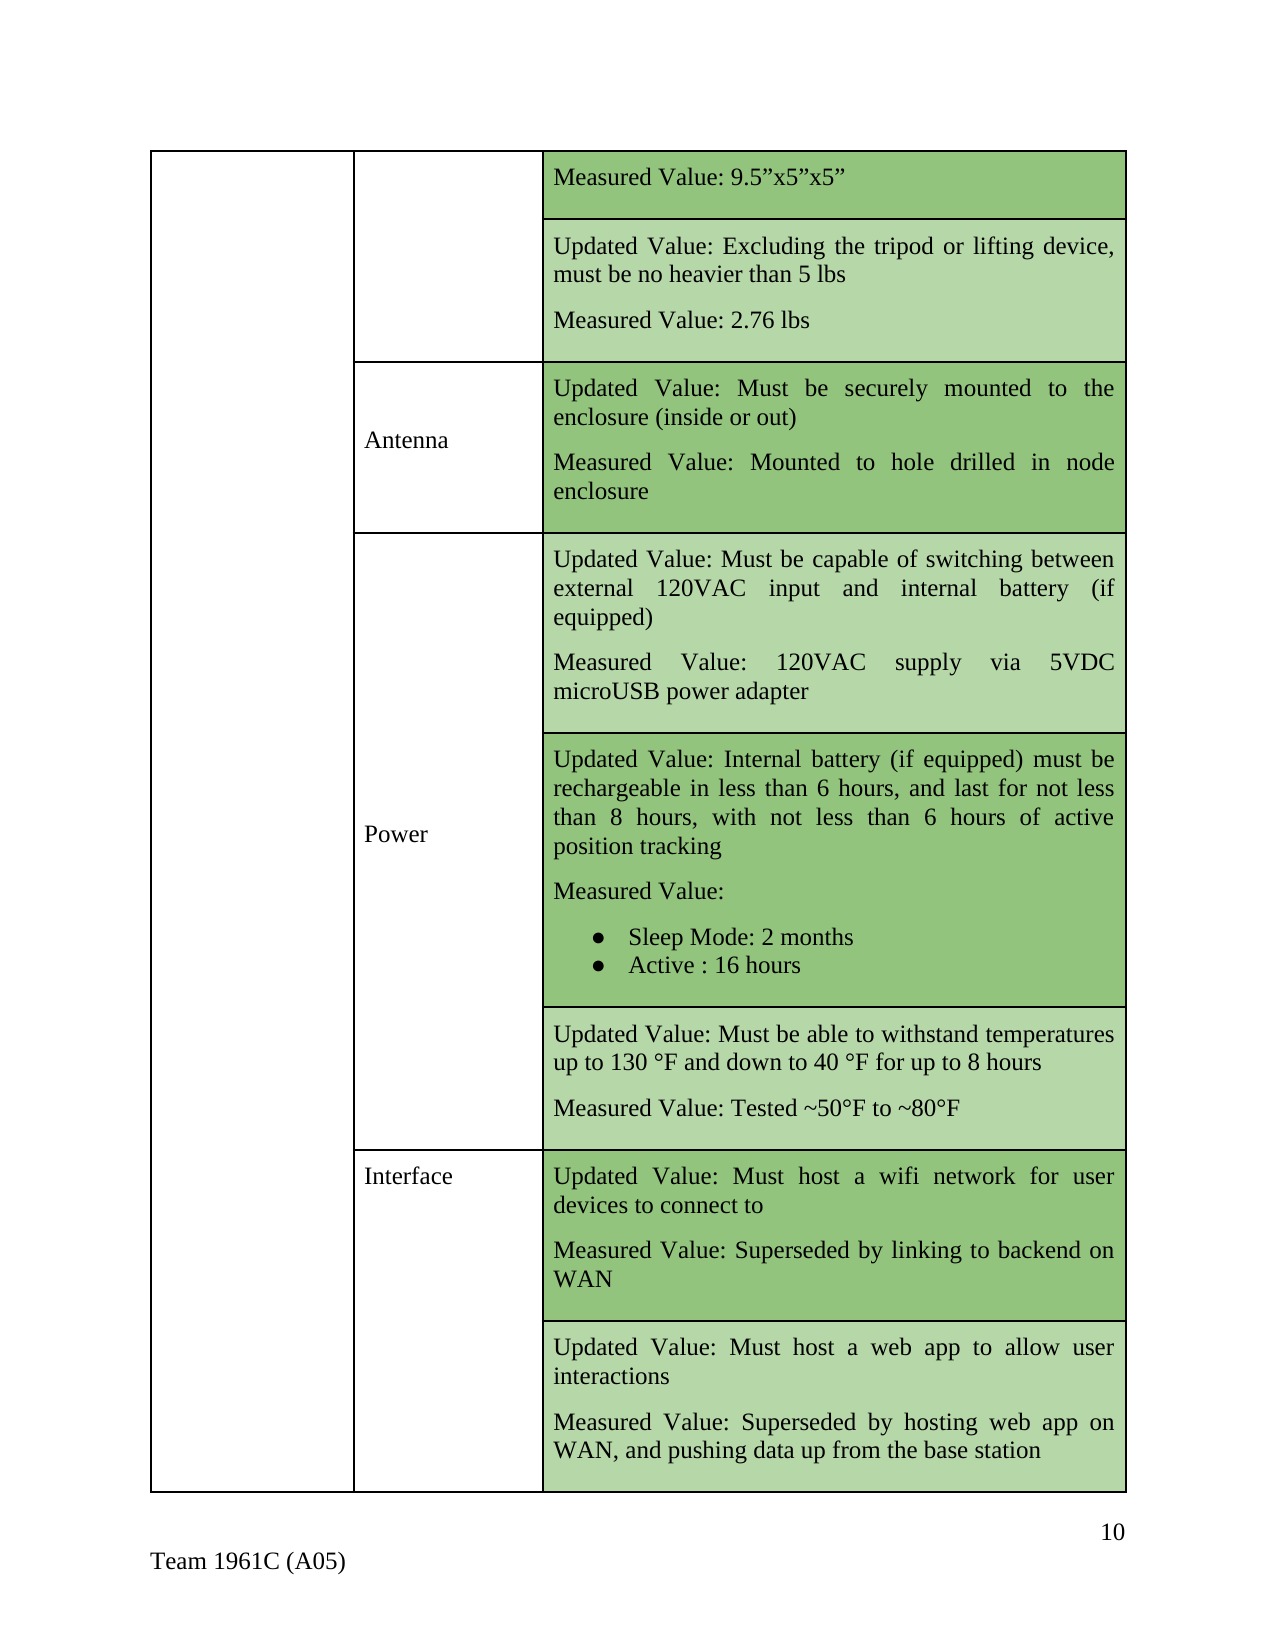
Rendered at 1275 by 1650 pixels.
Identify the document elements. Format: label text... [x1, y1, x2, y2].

table_cell Updated Value: Must be capable of switching between external 120VAC input and internal battery (if equipped) Measured Value: 120VAC supply via 5VDC microUSB power adapter [544, 534, 1125, 732]
table_cell Updated Value: Must be securely mounted to the enclosure (inside or out) Measured Value: Mounted to hole drilled in node enclosure [544, 363, 1125, 532]
table_cell Power [355, 534, 542, 1149]
table_cell Antenna [355, 363, 542, 532]
table_cell Updated Value: Internal battery (if equipped) must be rechargeable in less than 6 hours, and last for not less than 8 hours, with not less than 6 hours of active position tracking Measured Value: Sleep Mode: 2 months Active : 16 hours [544, 734, 1125, 1006]
table_cell Updated Value: Must be able to withstand temperatures up to 130 °F and down to 40 °F for up to 8 hours Measured Value: Tested ~50°F to ~80°F [544, 1008, 1125, 1149]
table_cell Updated Value: Must host a web app to allow user interactions Measured Value: Superseded by hosting web app on WAN, and pushing data up from the base station [544, 1322, 1125, 1491]
table_cell Updated Value: Excluding the tripod or lifting device, must be no heavier than 5 lbs Measured Value: 2.76 lbs [544, 220, 1125, 361]
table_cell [544, 152, 1125, 218]
table_cell Interface [355, 1151, 542, 1491]
table_cell Updated Value: Must host a wifi network for user devices to connect to Measured Value: Superseded by linking to backend on WAN [544, 1151, 1125, 1320]
